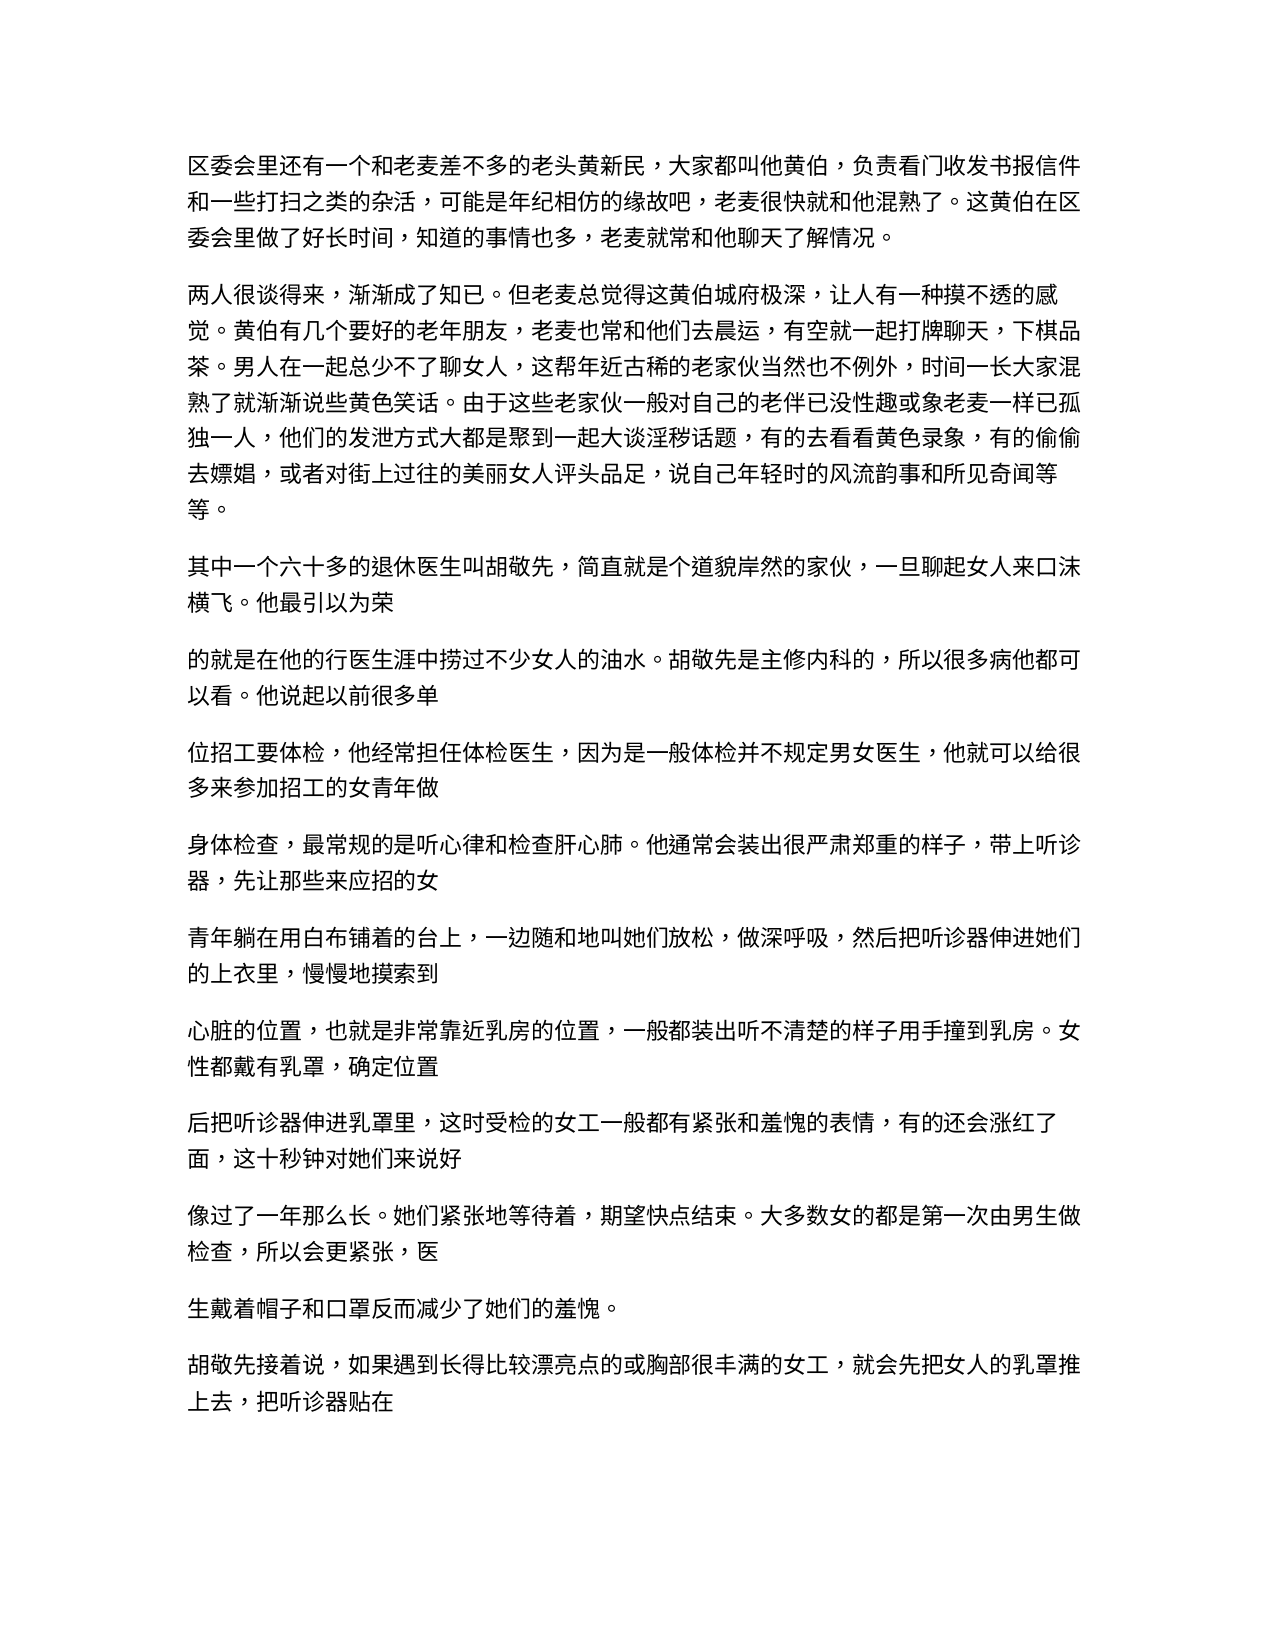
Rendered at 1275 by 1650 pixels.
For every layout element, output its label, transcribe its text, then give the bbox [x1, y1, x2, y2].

text 位招工要体检，他经常担任体检医生，因为是一般体检并不规定男女医生，他就可以给很多来参加招工的女青年做 [187, 736, 1087, 804]
text 区委会里还有一个和老麦差不多的老头黄新民，大家都叫他黄伯，负责看门收发书报信件和一些打扫之类的杂活，可能是年纪相仿的缘故吧，老麦很快就和他混熟了。这黄伯在区委会里做了好长时间，知道的事情也多，老麦就常和他聊天了解情况。 [187, 150, 1087, 253]
text 胡敬先接着说，如果遇到长得比较漂亮点的或胸部很丰满的女工，就会先把女人的乳罩推上去，把听诊器贴在 [187, 1349, 1087, 1417]
text 生戴着帽子和口罩反而减少了她们的羞愧。 [187, 1293, 1087, 1324]
text 两人很谈得来，渐渐成了知已。但老麦总觉得这黄伯城府极深，让人有一种摸不透的感觉。黄伯有几个要好的老年朋友，老麦也常和他们去晨运，有空就一起打牌聊天，下棋品茶。男人在一起总少不了聊女人，这帮年近古稀的老家伙当然也不例外，时间一长大家混熟了就渐渐说些黄色笑话。由于这些老家伙一般对自己的老伴已没性趣或象老麦一样已孤独一人，他们的发泄方式大都是聚到一起大谈淫秽话题，有的去看看黄色录象，有的偷偷去嫖娼，或者对街上过往的美丽女人评头品足，说自己年轻时的风流韵事和所见奇闻等等。 [187, 279, 1087, 526]
text 其中一个六十多的退休医生叫胡敬先，简直就是个道貌岸然的家伙，一旦聊起女人来口沫横飞。他最引以为荣 [187, 551, 1087, 618]
text 青年躺在用白布铺着的台上，一边随和地叫她们放松，做深呼吸，然后把听诊器伸进她们的上衣里，慢慢地摸索到 [187, 922, 1087, 989]
text 心脏的位置，也就是非常靠近乳房的位置，一般都装出听不清楚的样子用手撞到乳房。女性都戴有乳罩，确定位置 [187, 1014, 1087, 1082]
text 身体检查，最常规的是听心律和检查肝心肺。他通常会装出很严肃郑重的样子，带上听诊器，先让那些来应招的女 [187, 829, 1087, 896]
text 像过了一年那么长。她们紧张地等待着，期望快点结束。大多数女的都是第一次由男生做检查，所以会更紧张，医 [187, 1200, 1087, 1267]
text 后把听诊器伸进乳罩里，这时受检的女工一般都有紧张和羞愧的表情，有的还会涨红了面，这十秒钟对她们来说好 [187, 1107, 1087, 1174]
text 的就是在他的行医生涯中捞过不少女人的油水。胡敬先是主修内科的，所以很多病他都可以看。他说起以前很多单 [187, 644, 1087, 711]
